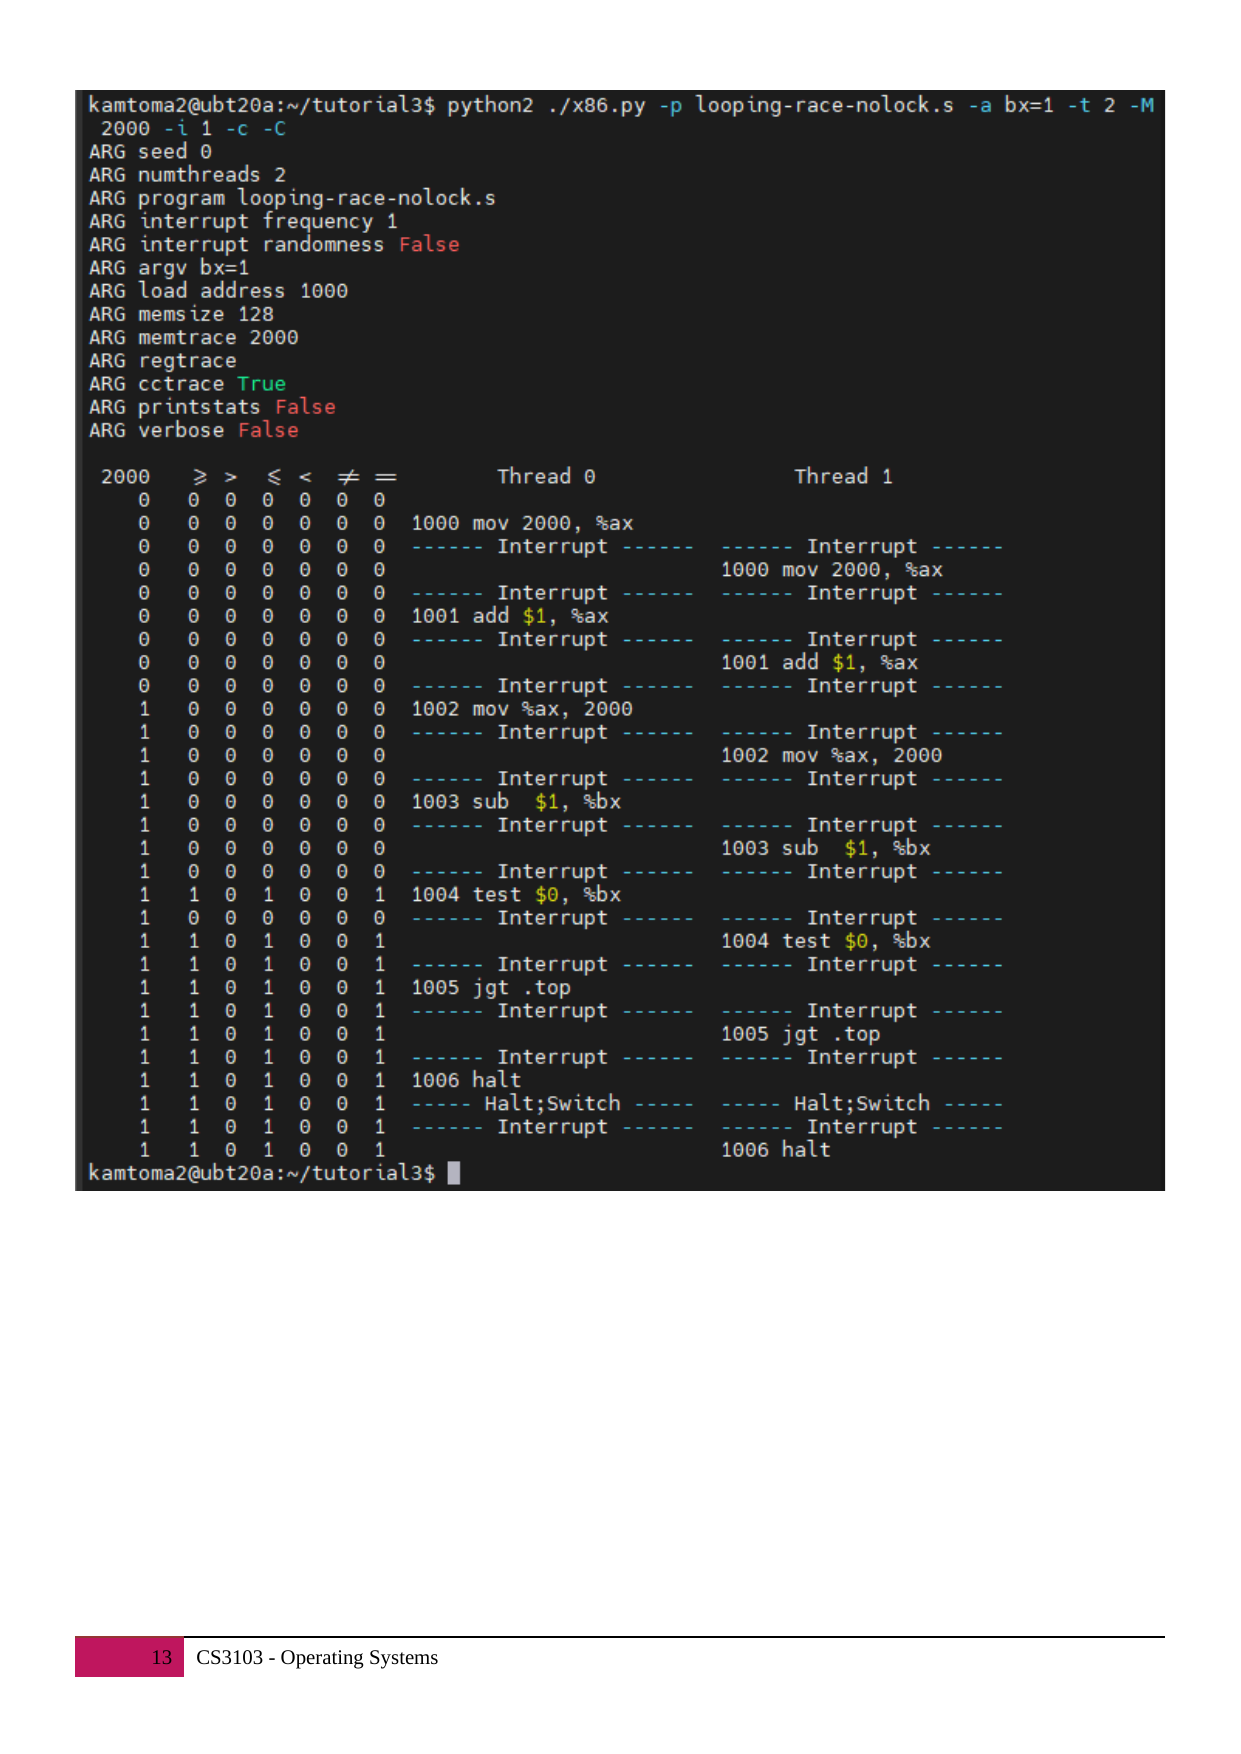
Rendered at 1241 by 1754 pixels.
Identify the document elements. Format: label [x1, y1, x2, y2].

picture [75, 90, 1166, 1191]
